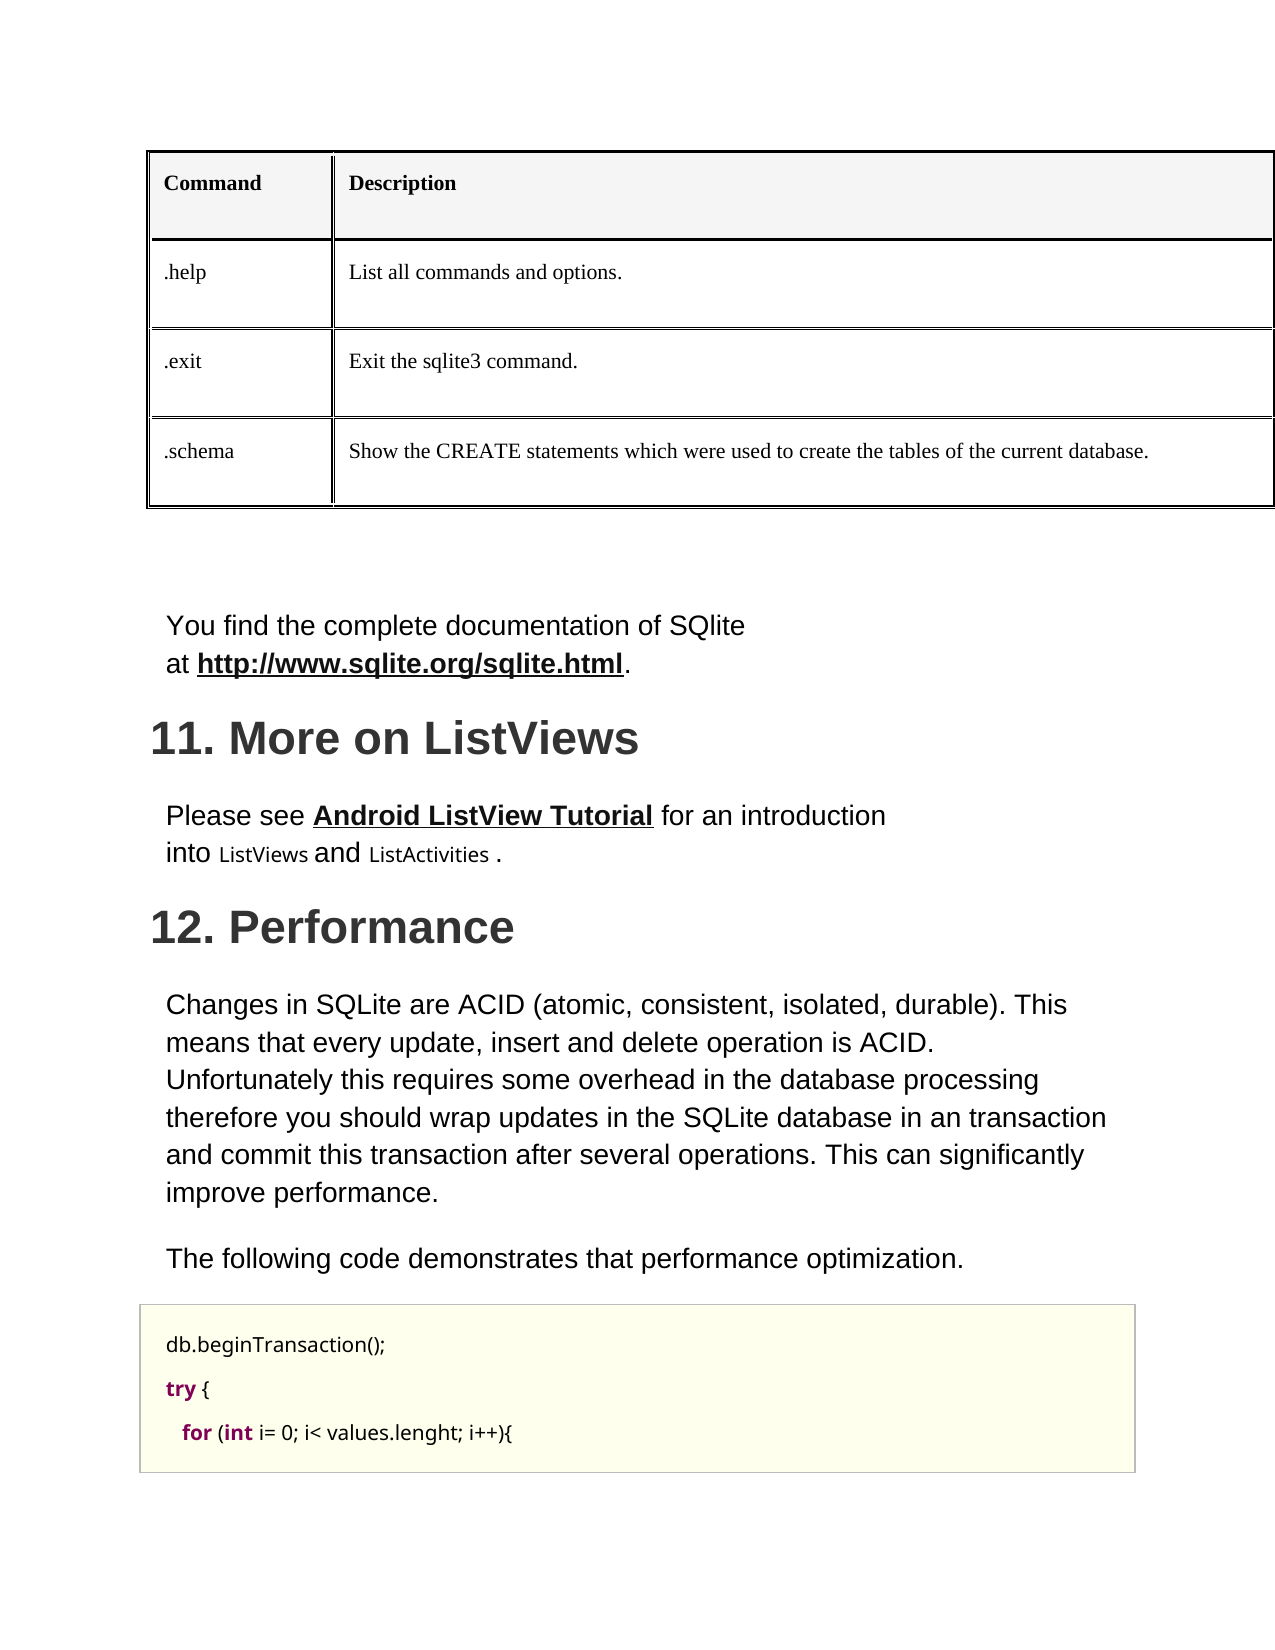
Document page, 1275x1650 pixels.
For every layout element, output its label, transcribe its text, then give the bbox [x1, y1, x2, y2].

text db.beginTransaction(); [141, 1305, 1134, 1348]
table_cell Exit the sqlite3 command. [335, 327, 1274, 416]
text 11. More on ListViews [150, 710, 1125, 764]
table_cell List all commands and options. [335, 238, 1273, 327]
table_cell .help [150, 238, 331, 327]
table_cell .schema [150, 416, 333, 505]
text The following code demonstrates that performance optimization. [166, 1237, 1109, 1274]
text You find the complete documentation of SQlite at http://www.sqlite.org/sqlite.html. [166, 604, 1109, 679]
text 12. Performance [150, 900, 1125, 954]
table_cell Show the CREATE statements which were used to create the tables of the current database. [333, 416, 1274, 505]
table_header Description [333, 153, 1273, 238]
table_header Command [150, 153, 333, 238]
text Changes in SQLite are ACID (atomic, consistent, isolated, durable). This means that every update, insert and delete operation is ACID. Unfortunately this requires some overhead in the database processing therefore you should wrap updates in the SQLite database in an transaction and commit this transaction after several operations. This can significantly improve performance. [166, 983, 1109, 1208]
text Please see Android ListView Tutorial for an introduction into ListViews and ListActivities . [166, 793, 1109, 868]
text for (int i= 0; i< values.lenght; i++){ [141, 1392, 1134, 1472]
table_cell .exit [150, 327, 332, 416]
text try { [141, 1348, 1134, 1392]
